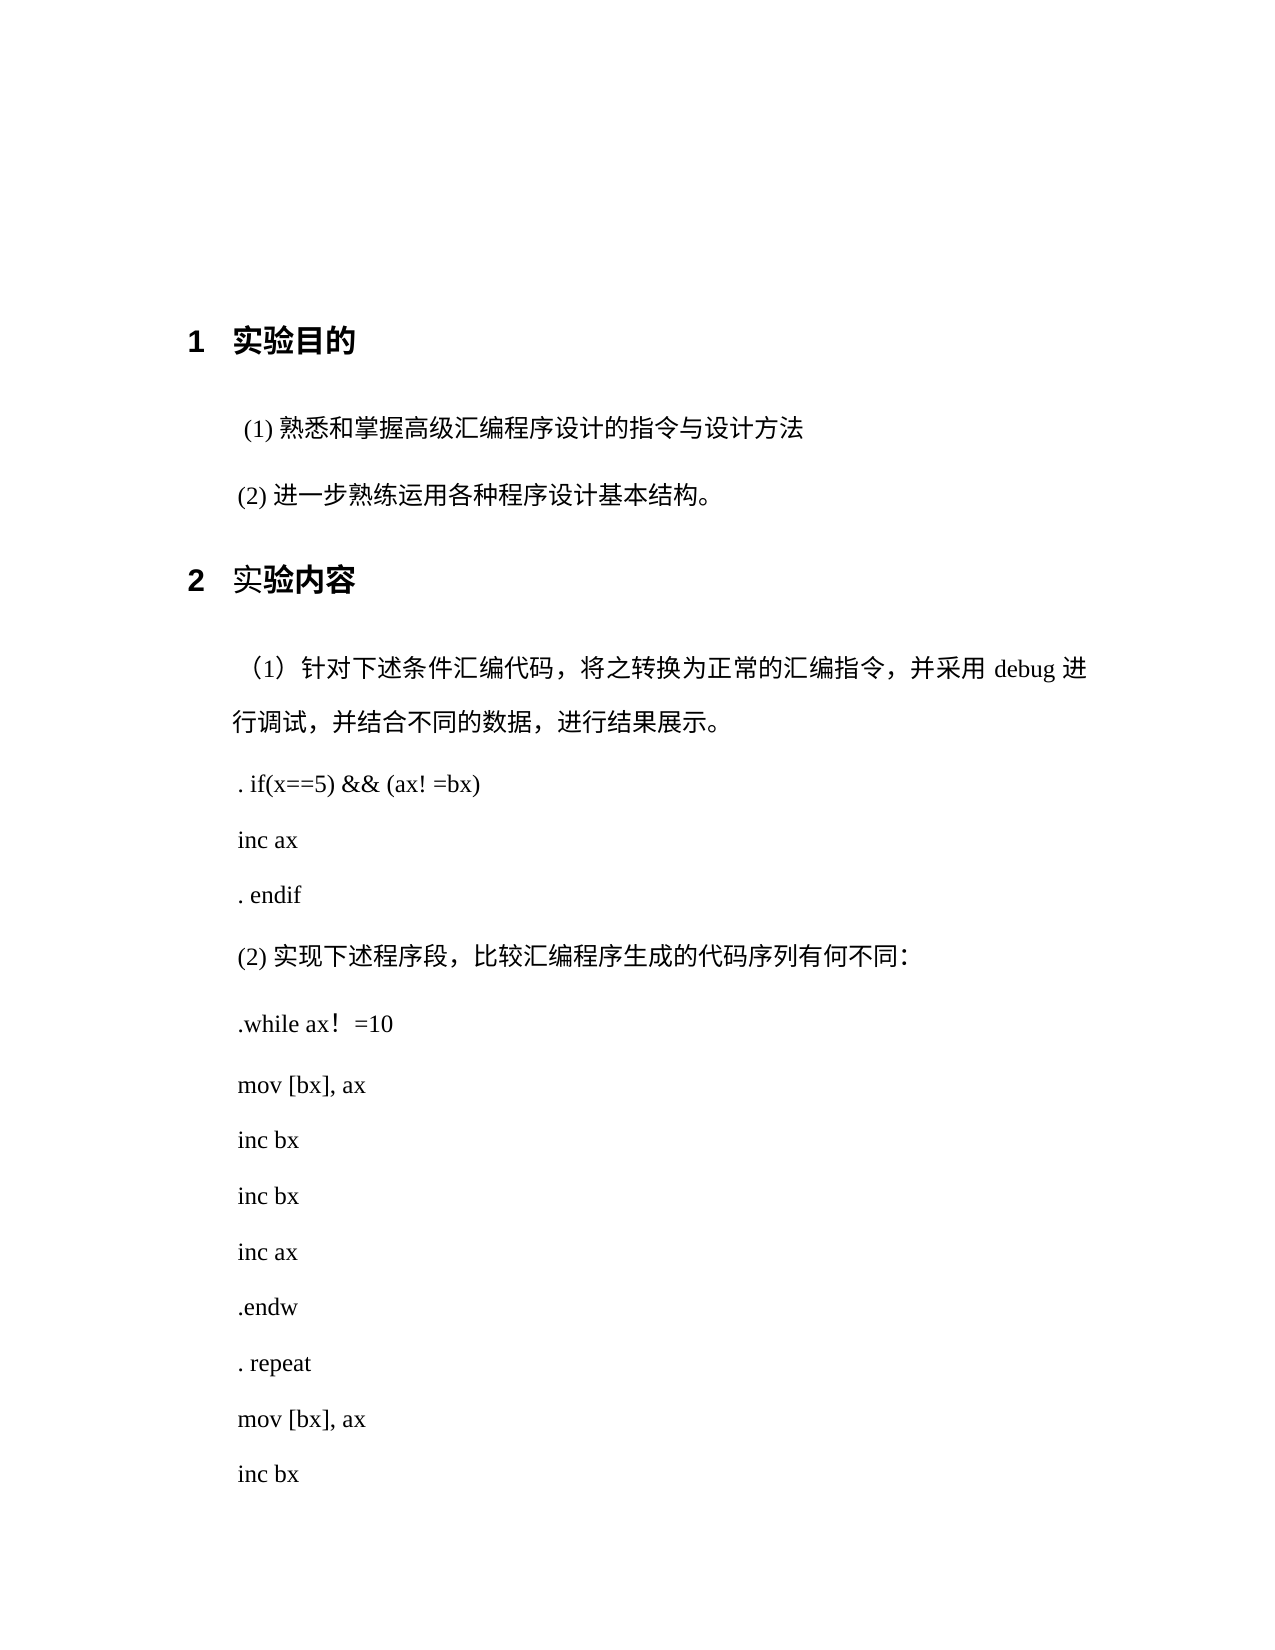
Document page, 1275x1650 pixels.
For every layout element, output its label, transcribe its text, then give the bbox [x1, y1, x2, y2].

list . endif [187, 881, 1087, 909]
list （1）针对下述条件汇编代码，将之转换为正常的汇编指令，并采用 debug 进行调试，并结合不同的数据，进行结果展示。 [232, 648, 1087, 739]
list (2) 实现下述程序段，比较汇编程序生成的代码序列有何不同： [187, 936, 1087, 972]
list (2) 进一步熟练运用各种程序设计基本结构。 [187, 476, 1087, 512]
list .while ax！=10 [187, 1003, 1087, 1039]
subtitle 实验内容 [187, 555, 1087, 600]
subtitle 实验目的 [187, 316, 1087, 361]
list inc ax [187, 825, 1087, 854]
list mov [bx], ax [187, 1404, 1087, 1432]
list inc ax [187, 1237, 1087, 1266]
list mov [bx], ax [187, 1070, 1087, 1099]
list .endw [187, 1292, 1087, 1321]
list inc bx [187, 1459, 1087, 1488]
list inc bx [187, 1126, 1087, 1154]
list (1) 熟悉和掌握高级汇编程序设计的指令与设计方法 [187, 409, 1087, 445]
list . if(x==5) && (ax! =bx) [187, 769, 1087, 798]
list . repeat [187, 1348, 1087, 1377]
list inc bx [187, 1181, 1087, 1210]
